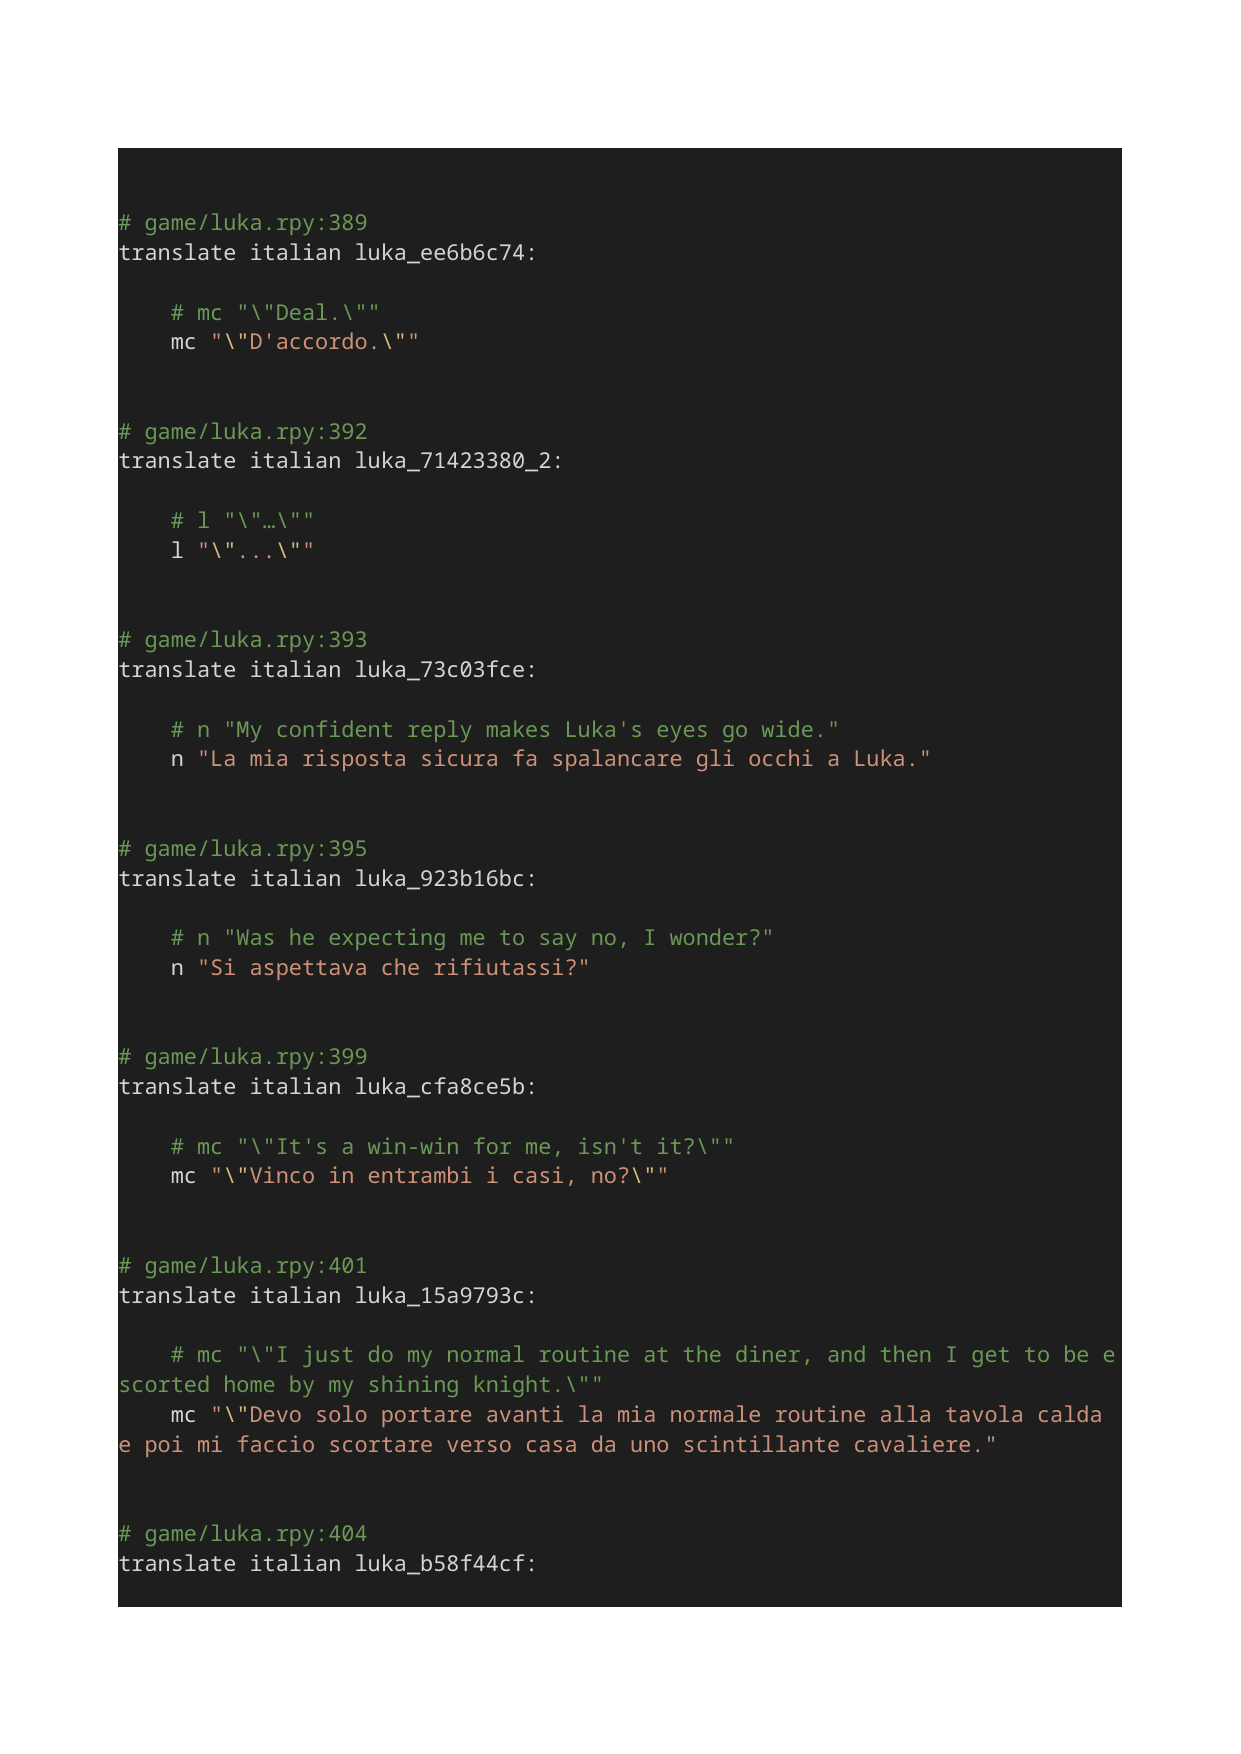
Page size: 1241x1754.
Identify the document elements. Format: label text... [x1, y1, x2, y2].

text l "\"...\"" [118, 535, 1122, 565]
text # game/luka.rpy:401 [118, 1250, 1122, 1280]
text mc "\"D'accordo.\"" [118, 326, 1122, 356]
text translate italian luka_ee6b6c74: [118, 237, 1122, 267]
text # game/luka.rpy:395 [118, 833, 1122, 863]
text n "Si aspettava che rifiutassi?" [118, 952, 1122, 982]
text # game/luka.rpy:389 [118, 207, 1122, 237]
text # game/luka.rpy:393 [118, 624, 1122, 654]
text translate italian luka_923b16bc: [118, 863, 1122, 892]
text translate italian luka_b58f44cf: [118, 1548, 1122, 1578]
text # mc "\"It's a win-win for me, isn't it?\"" [118, 1131, 1122, 1161]
text translate italian luka_cfa8ce5b: [118, 1071, 1122, 1101]
text # game/luka.rpy:392 [118, 416, 1122, 446]
text n "La mia risposta sicura fa spalancare gli occhi a Luka." [118, 743, 1122, 773]
text translate italian luka_15a9793c: [118, 1280, 1122, 1309]
text # n "My confident reply makes Luka's eyes go wide." [118, 714, 1122, 743]
text mc "\"Vinco in entrambi i casi, no?\"" [118, 1161, 1122, 1190]
text # mc "\"Deal.\"" [118, 297, 1122, 326]
text translate italian luka_73c03fce: [118, 654, 1122, 684]
text # game/luka.rpy:404 [118, 1518, 1122, 1548]
text # game/luka.rpy:399 [118, 1041, 1122, 1071]
text translate italian luka_71423380_2: [118, 446, 1122, 475]
text # n "Was he expecting me to say no, I wonder?" [118, 922, 1122, 952]
text # mc "\"I just do my normal routine at the diner, and then I get to be escorted home by my shining knight.\"" [118, 1339, 1122, 1399]
text # l "\"…\"" [118, 505, 1122, 535]
text mc "\"Devo solo portare avanti la mia normale routine alla tavola calda e poi mi faccio scortare verso casa da uno scintillante cavaliere." [118, 1399, 1122, 1458]
